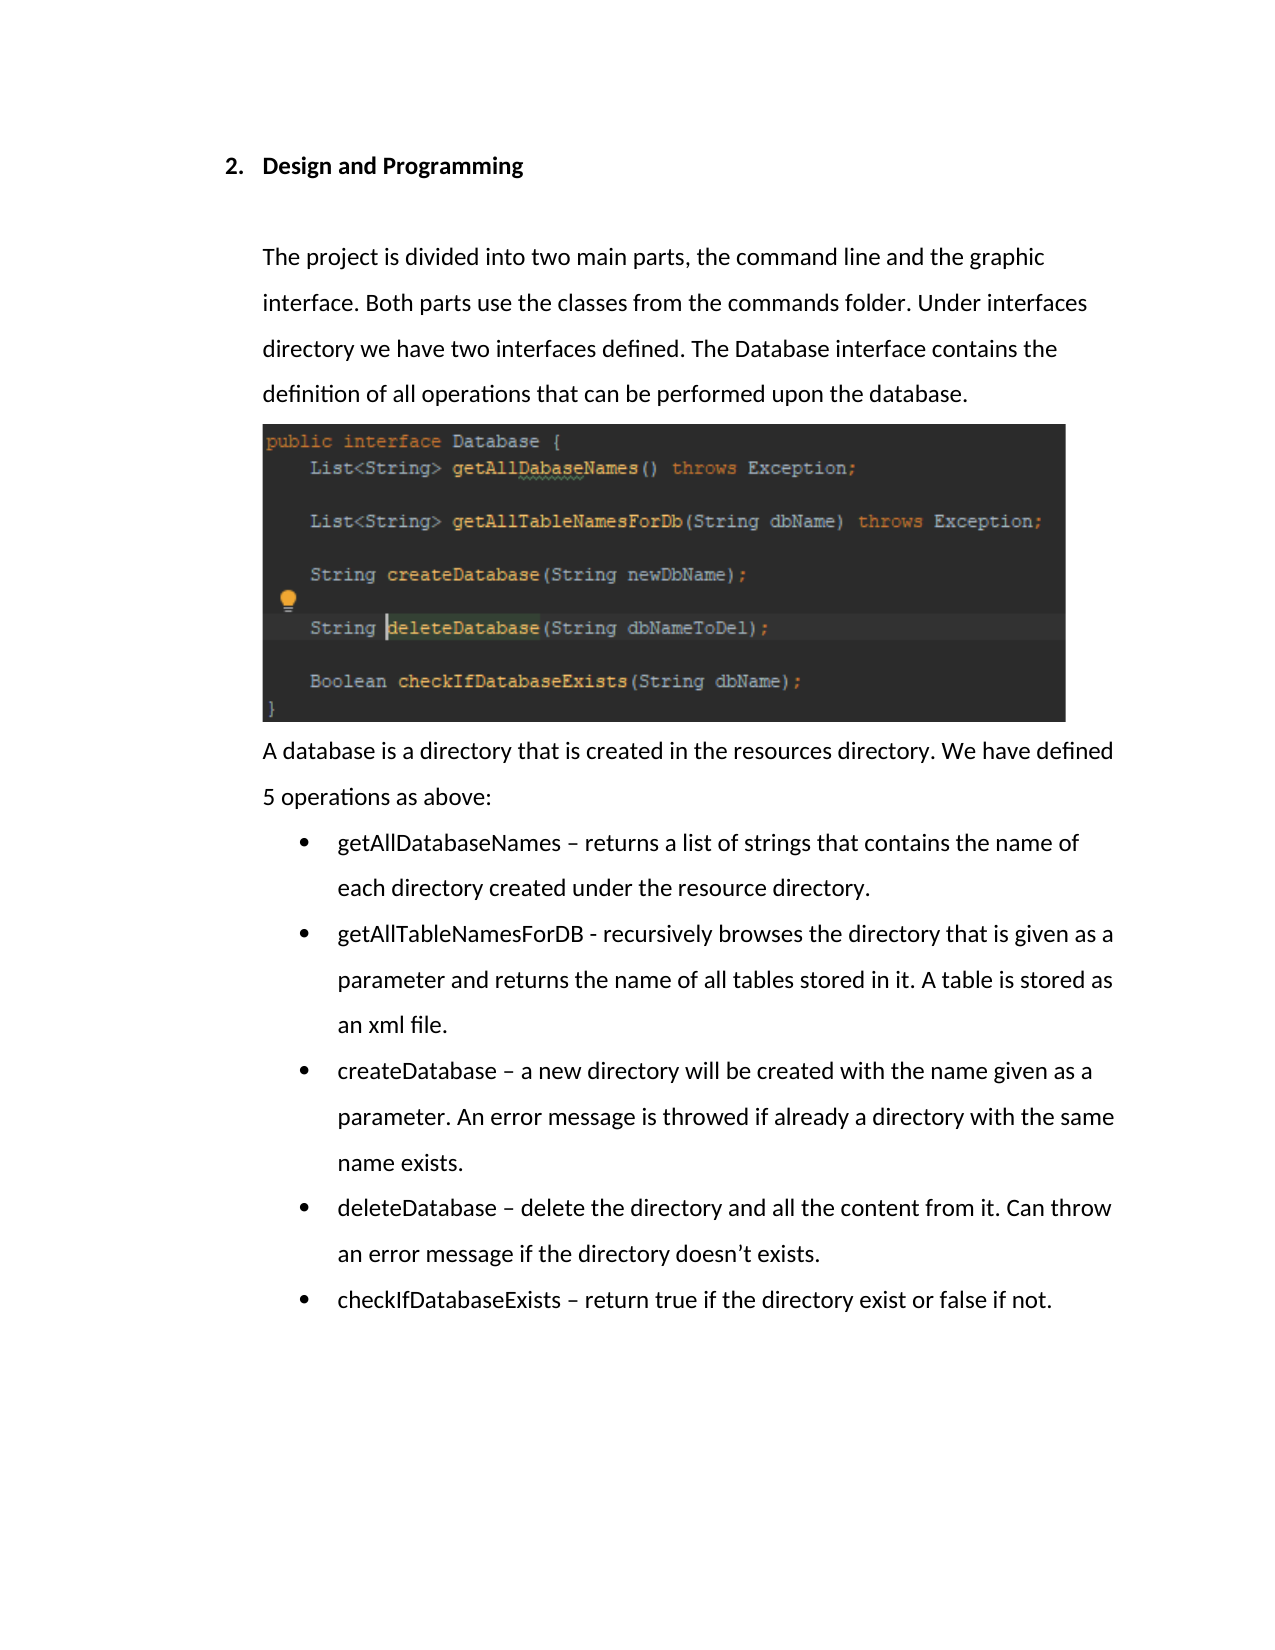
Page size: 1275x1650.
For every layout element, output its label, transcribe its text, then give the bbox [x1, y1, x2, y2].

list getAllTableNamesForDB - recursively browses the directory that is given as a parameter and returns the name of all tables stored in it. A table is stored as an xml file. [300, 918, 1125, 1040]
list createDatabase – a new directory will be created with the name given as a parameter. An error message is throwed if already a directory with the same name exists. [300, 1055, 1125, 1177]
picture [262, 424, 1066, 722]
list The project is divided into two main parts, the command line and the graphic interface. Both parts use the classes from the commands folder. Under interfaces directory we have two interfaces defined. The Database interface contains the definition of all operations that can be performed upon the database. [262, 241, 1125, 409]
list getAllDatabaseNames – returns a list of strings that contains the name of each directory created under the resource directory. [300, 827, 1125, 903]
list A database is a directory that is created in the resources directory. We have defined 5 operations as above: [262, 735, 1125, 811]
list checkIfDatabaseExists – return true if the directory exist or false if not. [300, 1284, 1125, 1314]
list Design and Programming [225, 150, 1125, 181]
list deleteDatabase – delete the directory and all the content from it. Can throw an error message if the directory doesn’t exists. [300, 1192, 1125, 1269]
